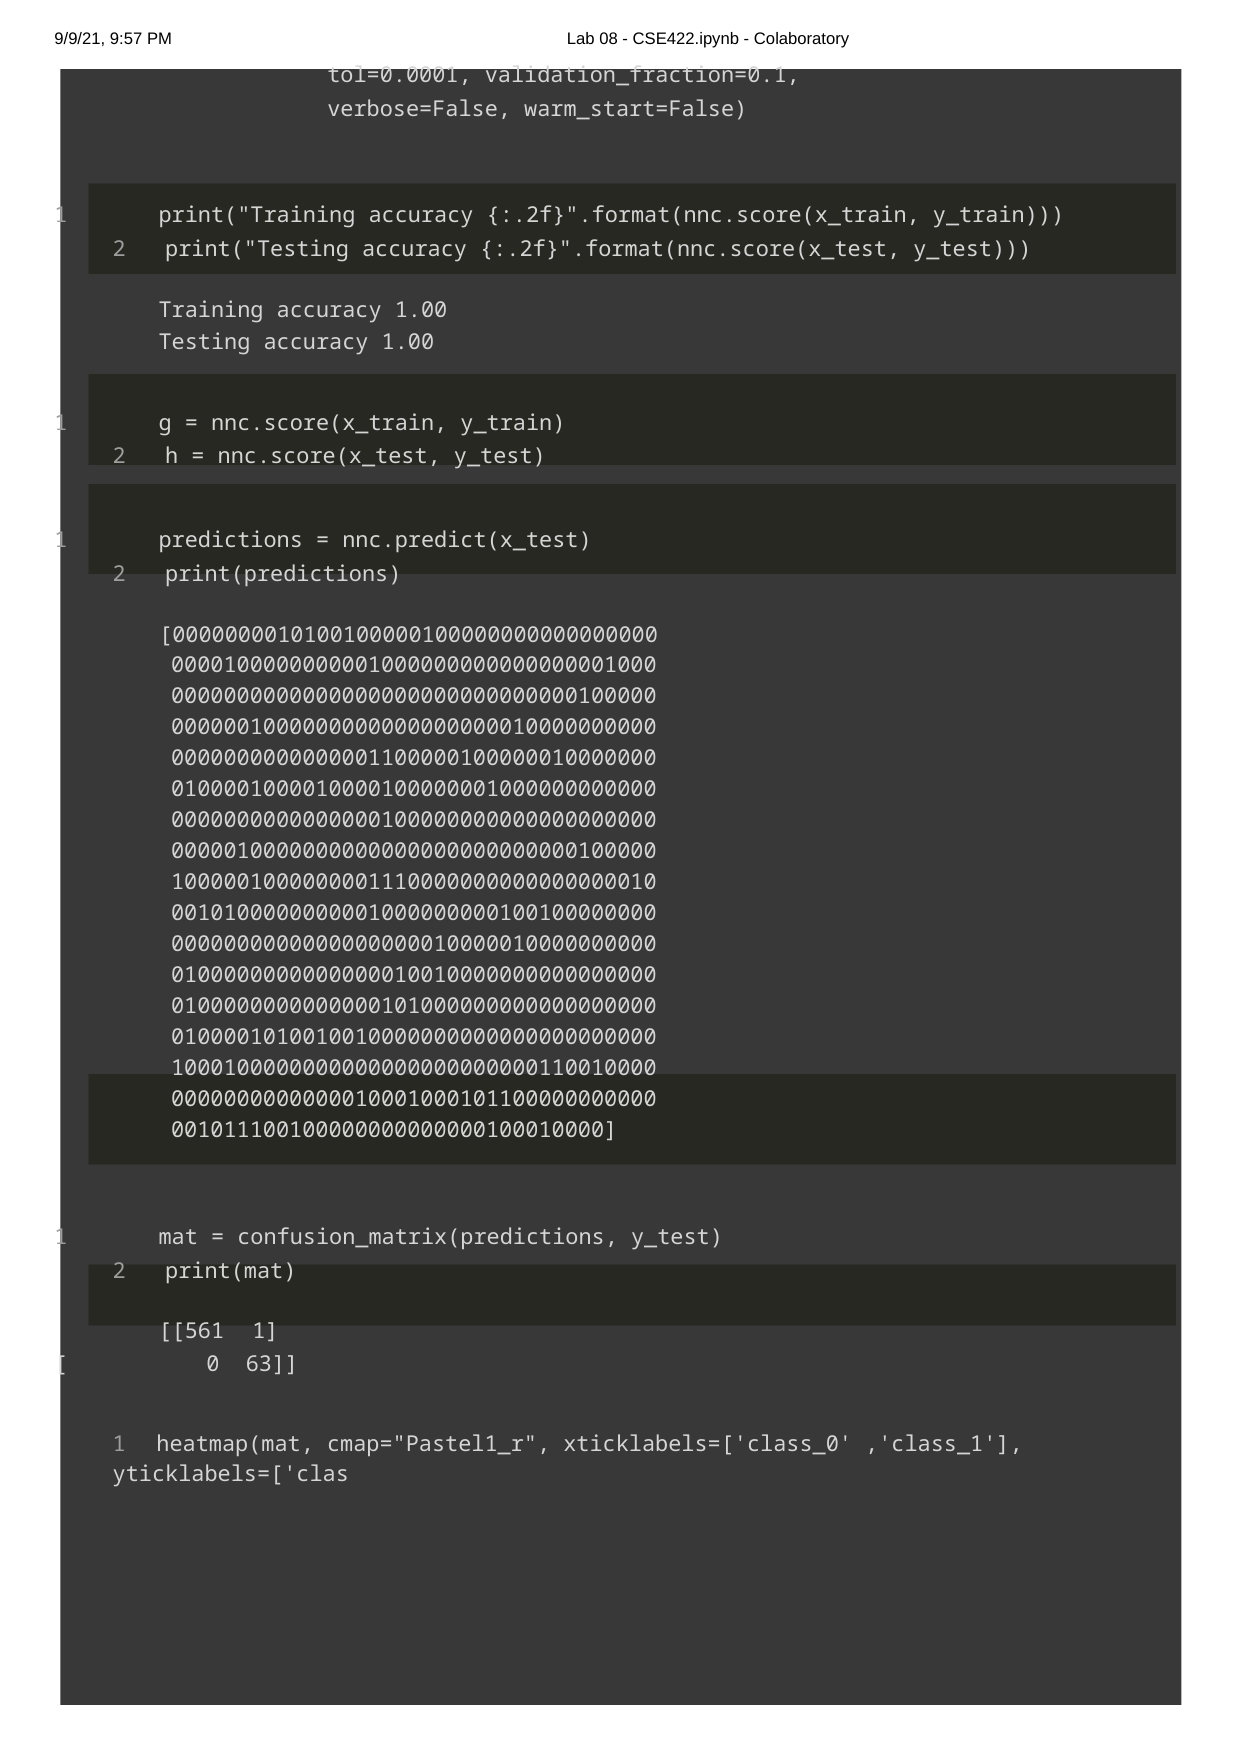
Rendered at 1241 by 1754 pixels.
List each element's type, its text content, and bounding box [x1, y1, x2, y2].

list mat = confusion_matrix(predictions, y_test) [54, 1221, 1186, 1251]
text 9/9/21, 9:57 PM Lab 08 - CSE422.ipynb - Colaboratory [54, 28, 1186, 48]
list g = nnc.score(x_train, y_train) [54, 407, 1186, 436]
picture [60, 1251, 1182, 1348]
text 1 heatmap(mat, cmap="Pastel1_r", xticklabels=['class_0' ,'class_1'], yticklabels=['clas [112, 1428, 1186, 1488]
text 2 print(mat) [112, 1255, 1186, 1284]
text Testing accuracy 1.00 [158, 326, 1186, 356]
text [[561 1] [158, 1315, 1186, 1345]
list print("Training accuracy {:.2f}".format(nnc.score(x_train, y_train))) [54, 199, 1186, 229]
list predictions = nnc.predict(x_test) [54, 524, 1186, 554]
picture [60, 554, 1182, 1221]
text Training accuracy 1.00 [158, 293, 1186, 323]
text 2 h = nnc.score(x_test, y_test) [112, 440, 1186, 470]
text 2 print(predictions) [112, 558, 1186, 588]
picture [60, 1378, 1182, 1705]
picture [60, 229, 1182, 407]
text tol=0.0001, validation_fraction=0.1, verbose=False, warm_start=False) [327, 59, 942, 122]
picture [60, 69, 1182, 199]
text 2 print("Testing accuracy {:.2f}".format(nnc.score(x_test, y_test))) [112, 233, 1186, 263]
text [0000000010100100000100000000000000000 0000100000000001000000000000000001000 0000000000000000000000000000000100000 0000001000000000000000000010000000000 0000000000000001100000100000010000000 0100001000010000100000001000000000000 0000000000000000100000000000000000000 0000010000000000000000000000000100000 1000001000000001110000000000000000010 0010100000000001000000000100100000000 0000000000000000000010000010000000000 0100000000000000010010000000000000000 0100000000000000101000000000000000000 0100001010010010000000000000000000000 1000100000000000000000000000110010000 0000000000000010001000101100000000000 001011100100000000000000100010000] [159, 618, 1051, 1143]
picture [60, 436, 1182, 524]
list 0 63]] [54, 1348, 1186, 1378]
